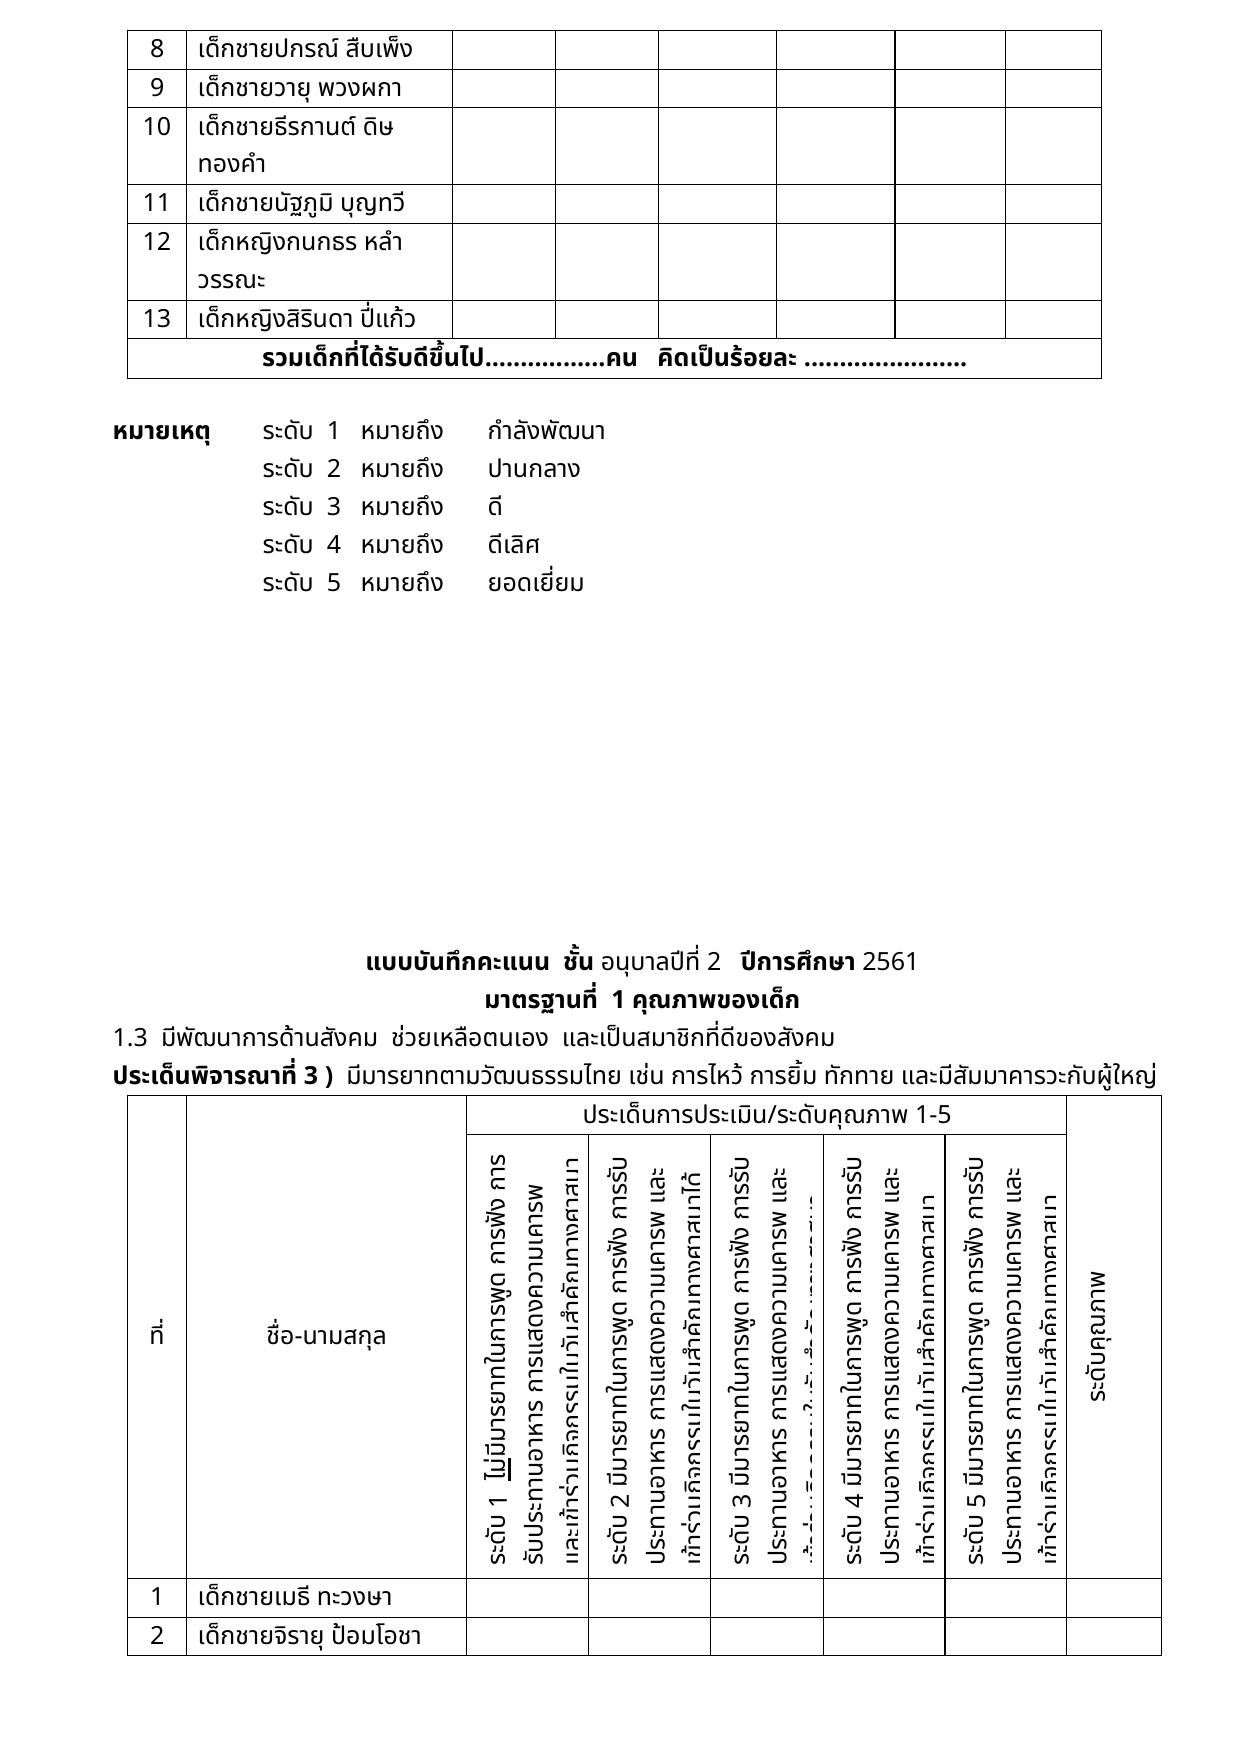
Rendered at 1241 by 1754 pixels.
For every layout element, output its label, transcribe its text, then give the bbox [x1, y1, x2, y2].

text ระดับ 4 หมายถึง ดีเลิศ [112, 527, 1172, 564]
table_cell เด็กชายปกรณ์ สืบเพ็ง [187, 31, 452, 68]
table_cell [453, 108, 555, 184]
text แบบบันทึกคะแนน ชั้น อนุบาลปีที่ 2 ปีการศึกษา 2561 [112, 943, 1172, 981]
table_cell 10 [128, 108, 186, 184]
table_cell ระดับ 2 มีมารยาทในการพูด การฟัง การรับประทานอาหาร การแสดงความเคารพ และเข้าร่วมกิจกรรมในวันสำคัญทางศาสนาได้เป็นบางครั้ง โดยมีผู้ชี้แนะ [589, 1135, 710, 1578]
table_cell 2 [128, 1618, 186, 1655]
table_cell [659, 31, 776, 68]
table_cell ระดับ 4 มีมารยาทในการพูด การฟัง การรับประทานอาหาร การแสดงความเคารพ และเข้าร่วมกิจกรรมในวันสำคัญทางศาสนา ปฏิบัติได้อย่างเหมาะสมเกือบทุกครั้ง [824, 1135, 944, 1578]
table_cell 1 [128, 1579, 186, 1617]
table_cell [1006, 108, 1101, 184]
table_cell [453, 31, 555, 68]
table_cell [777, 70, 894, 107]
table_cell [556, 224, 658, 299]
table_cell [896, 70, 1005, 107]
text ระดับ 5 หมายถึง ยอดเยี่ยม [112, 564, 1172, 603]
table_header ที่ [128, 1096, 186, 1578]
table_cell [711, 1579, 823, 1617]
text ระดับ 2 หมายถึง ปานกลาง [112, 451, 1172, 488]
table_cell [896, 31, 1005, 68]
table_cell [1006, 301, 1101, 338]
table_cell [824, 1579, 944, 1617]
table_cell [556, 108, 658, 184]
table_cell 8 [128, 31, 186, 68]
table_cell [896, 108, 1005, 184]
table_cell 12 [128, 224, 186, 299]
text หมายเหตุ ระดับ 1 หมายถึง กำลังพัฒนา [112, 412, 1172, 451]
table_cell [556, 31, 658, 68]
table_cell รวมเด็กที่ได้รับดีขึ้นไป.................คน คิดเป็นร้อยละ ....................... [128, 339, 1101, 377]
table_cell [467, 1618, 588, 1655]
table_cell [659, 185, 776, 223]
table_cell เด็กชายวายุ พวงผกา [187, 70, 452, 107]
table_cell [1006, 31, 1101, 68]
table_cell [1006, 185, 1101, 223]
table_cell [1067, 1618, 1161, 1655]
table_cell [824, 1618, 944, 1655]
table_cell เด็กชายจิรายุ ป้อมโอชา [187, 1618, 466, 1655]
text มาตรฐานที่ 1 คุณภาพของเด็ก [112, 981, 1172, 1019]
table_cell [589, 1618, 710, 1655]
table_cell [659, 224, 776, 299]
text 1.3 มีพัฒนาการด้านสังคม ช่วยเหลือตนเอง และเป็นสมาชิกที่ดีของสังคม [112, 1019, 1172, 1057]
table_cell [896, 185, 1005, 223]
table_cell [453, 301, 555, 338]
table_cell ระดับ 1 ไม่มีมารยาทในการพูด การฟัง การรับประทานอาหาร การแสดงความเคารพ และเข้าร่วมกิจกรรมในวันสำคัญทางศาสนา [467, 1135, 588, 1578]
table_cell [946, 1579, 1066, 1617]
table_cell 11 [128, 185, 186, 223]
table_cell [556, 301, 658, 338]
table_header ประเด็นการประเมิน/ระดับคุณภาพ 1-5 [467, 1096, 1066, 1134]
text ระดับ 3 หมายถึง ดี [112, 488, 1172, 527]
table_cell [589, 1579, 710, 1617]
table_cell [659, 108, 776, 184]
table_cell [453, 185, 555, 223]
table_cell [946, 1618, 1066, 1655]
table_cell 9 [128, 70, 186, 107]
table_header ระดับคุณภาพ [1067, 1096, 1161, 1578]
table_cell [659, 301, 776, 338]
table_cell ระดับ 5 มีมารยาทในการพูด การฟัง การรับประทานอาหาร การแสดงความเคารพ และเข้าร่วมกิจกรรมในวันสำคัญทางศาสนา ปฏิบัติได้อย่างเหมาะสมทุกครั้ง [946, 1135, 1066, 1578]
table_cell [659, 70, 776, 107]
table_cell เด็กชายธีรกานต์ ดิษทองคำ [187, 108, 452, 184]
table_cell [1006, 224, 1101, 299]
table_cell เด็กชายเมธี ทะวงษา [187, 1579, 466, 1617]
table_cell เด็กหญิงกนกธร หลำวรรณะ [187, 224, 452, 299]
table_cell [556, 185, 658, 223]
table_cell [777, 301, 894, 338]
table_cell [896, 224, 1005, 299]
table_cell [556, 70, 658, 107]
table_cell [1067, 1579, 1161, 1617]
table_cell [777, 224, 894, 299]
table_cell ระดับ 3 มีมารยาทในการพูด การฟัง การรับประทานอาหาร การแสดงความเคารพ และเข้าร่วมกิจกรรมในวันสำคัญทางศาสนา ปฏิบัติได้อย่างเหมาะสมบ่อยครั้ง [711, 1135, 823, 1578]
text ประเด็นพิจารณาที่ 3 ) มีมารยาทตามวัฒนธรรมไทย เช่น การไหว้ การยิ้ม ทักทาย และมีสัมมาคารวะกับผู้ใหญ่ [112, 1057, 1172, 1095]
table_cell เด็กหญิงสิรินดา ปี่แก้ว [187, 301, 452, 338]
table_cell [711, 1618, 823, 1655]
table_cell [467, 1579, 588, 1617]
table_cell [777, 31, 894, 68]
table_header ชื่อ-นามสกุล [187, 1096, 466, 1578]
table_cell [453, 70, 555, 107]
table_cell [777, 108, 894, 184]
table_cell 13 [128, 301, 186, 338]
table_cell [453, 224, 555, 299]
table_cell [777, 185, 894, 223]
table_cell เด็กชายนัฐภูมิ บุญทวี [187, 185, 452, 223]
table_cell [1006, 70, 1101, 107]
table_cell [896, 301, 1005, 338]
